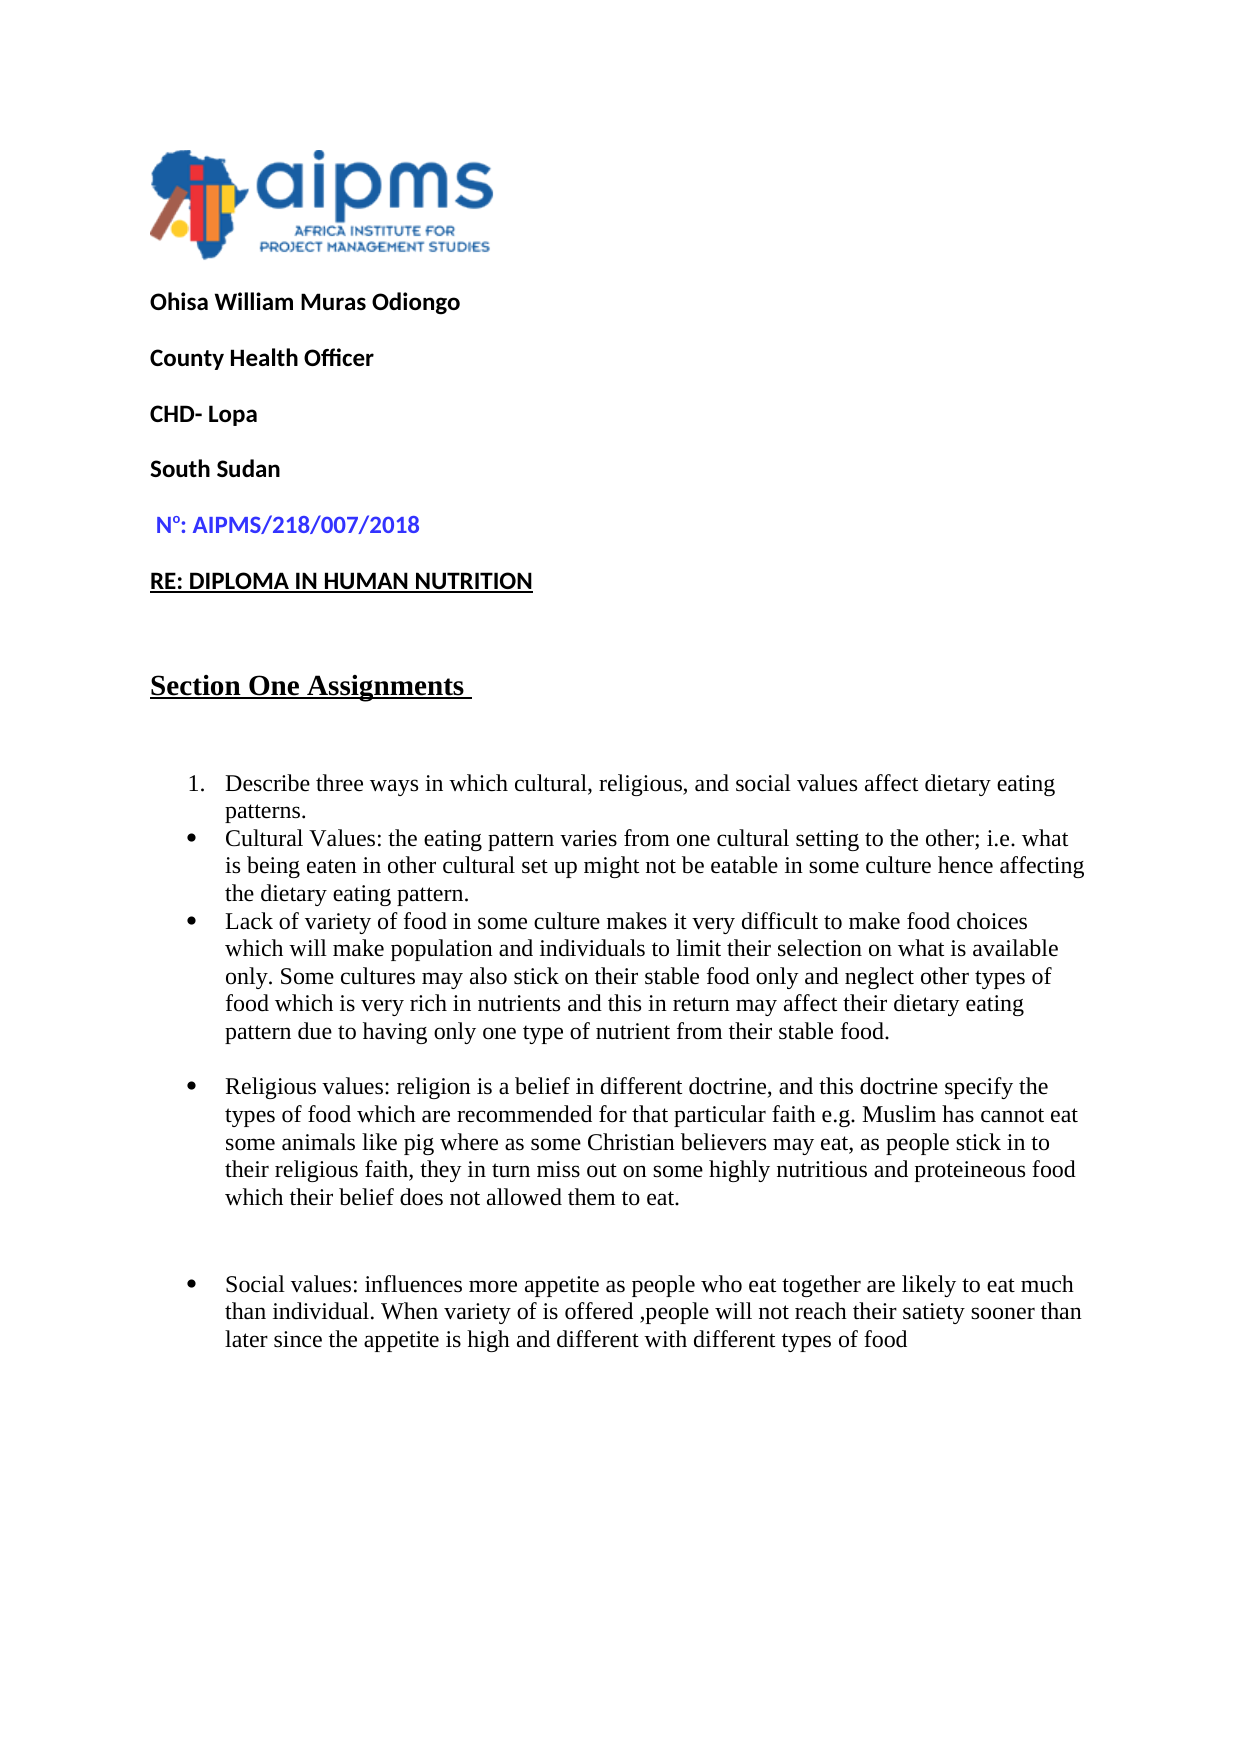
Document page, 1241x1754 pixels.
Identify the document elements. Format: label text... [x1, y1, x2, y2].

text Section One Assignments [150, 668, 1090, 702]
text South Sudan [150, 454, 1090, 484]
list Social values: influences more appetite as people who eat together are likely to eat much than individual. When variety of is offered ,people will not reach their satiety sooner than later since the appetite is high and different with different types of food [187, 1269, 1090, 1352]
text CHD- Lopa [150, 398, 1090, 428]
text RE: DIPLOMA IN HUMAN NUTRITION [150, 565, 1090, 596]
list Religious values: religion is a belief in different doctrine, and this doctrine specify the types of food which are recommended for that particular faith e.g. Muslim has cannot eat some animals like pig where as some Christian believers may eat, as people stick in to their religious faith, they in turn miss out on some highly nutritious and proteineous food which their belief does not allowed them to eat. [187, 1072, 1090, 1210]
text County Health Officer [150, 342, 1090, 372]
list Describe three ways in which cultural, religious, and social values affect dietary eating patterns. [187, 769, 1090, 824]
list Lack of variety of food in some culture makes it very difficult to make food choices which will make population and individuals to limit their selection on what is available only. Some cultures may also stick on their stable food only and neglect other types of food which is very rich in nutrients and this in return may affect their dietary eating pattern due to having only one type of nutrient from their stable food. [187, 907, 1090, 1045]
text No: AIPMS/218/007/2018 [150, 509, 1090, 540]
text Ohisa William Muras Odiongo [150, 286, 1090, 317]
list Cultural Values: the eating pattern varies from one cultural setting to the other; i.e. what is being eaten in other cultural set up might not be eatable in some culture hence affecting the dietary eating pattern. [187, 824, 1090, 907]
picture [150, 150, 495, 262]
